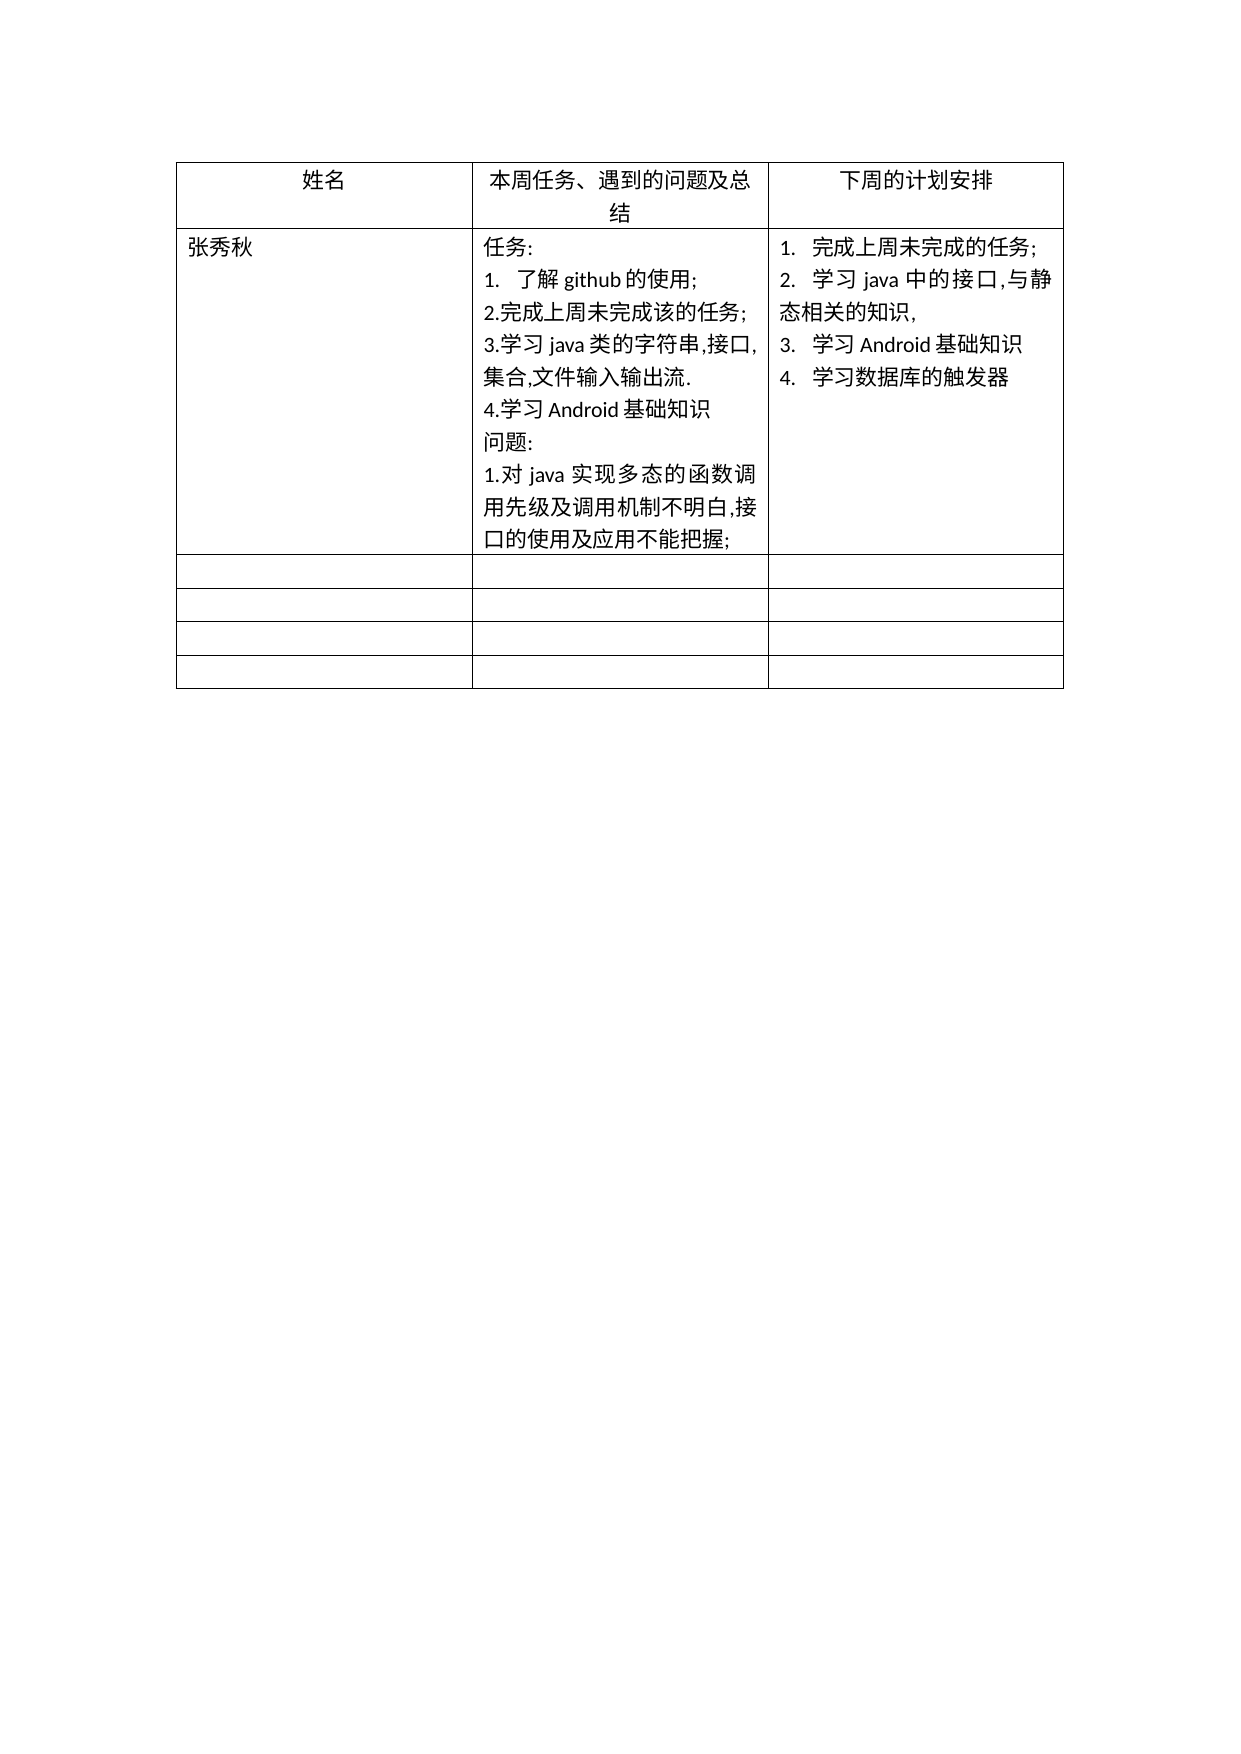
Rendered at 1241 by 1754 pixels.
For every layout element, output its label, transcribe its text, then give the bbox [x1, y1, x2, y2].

table_cell [769, 589, 1063, 621]
table_cell 完成上周未完成的任务; 学习java中的接口,与静态相关的知识, 学习Android基础知识 学习数据库的触发器 [769, 229, 1063, 554]
table_header 姓名 [177, 163, 472, 228]
table_cell [177, 589, 472, 621]
table_cell [473, 656, 768, 688]
table_cell [769, 656, 1063, 688]
table_cell [473, 589, 768, 621]
table_cell [177, 555, 472, 588]
table_cell [177, 622, 472, 655]
table_cell 张秀秋 [177, 229, 472, 554]
table_cell [769, 622, 1063, 655]
table_header 本周任务、遇到的问题及总结 [473, 163, 768, 228]
table_cell [177, 656, 472, 688]
table_cell [473, 622, 768, 655]
table_cell [473, 555, 768, 588]
table_cell [769, 555, 1063, 588]
table_cell 任务: 了解github的使用; 2.完成上周未完成该的任务; 3.学习java类的字符串,接口,集合,文件输入输出流. 4.学习Android基础知识 问题: 1.对java实现多态的函数调用先级及调用机制不明白,接口的使用及应用不能把握; [473, 229, 768, 554]
table_header 下周的计划安排 [769, 163, 1063, 228]
